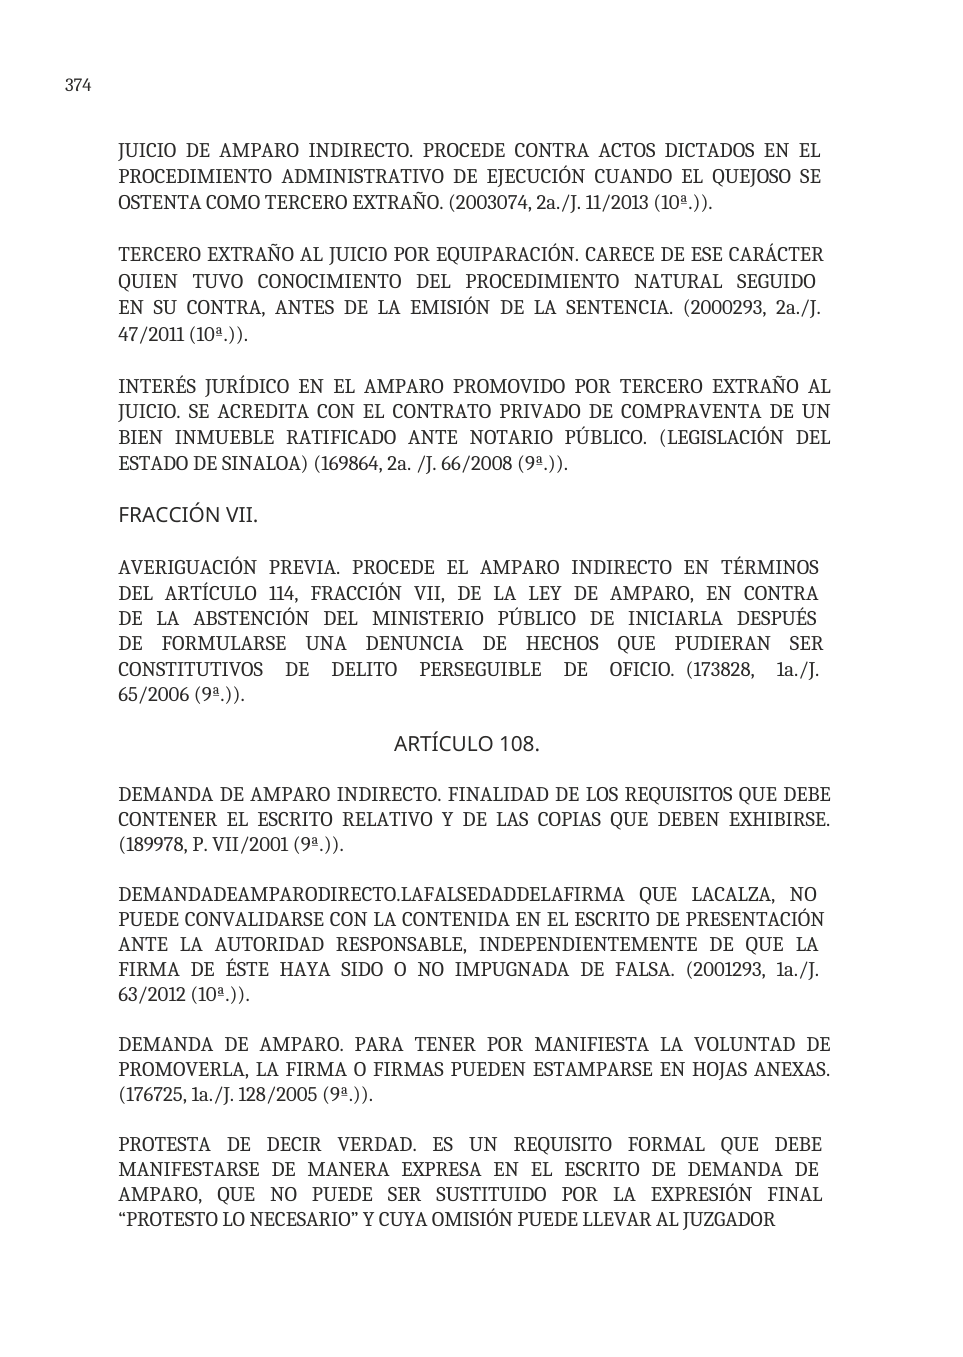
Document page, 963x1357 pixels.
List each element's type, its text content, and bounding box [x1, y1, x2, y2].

text 374 [65, 77, 836, 95]
text DEMANDA DE AMPARO. PARA TENER POR MANIFIESTA LA VOLUNTAD DE PROMOVERLA, LA FIRMA O FIRMAS PUEDEN ESTAMPARSE EN HOJAS ANEXAS. (176725, 1a./J. 128/2005 (9ª.)). [118, 1032, 832, 1107]
text JUICIO DE AMPARO INDIRECTO. PROCEDE CONTRA ACTOS DICTADOS EN EL PROCEDIMIENTO ADMINISTRATIVO DE EJECUCIÓN CUANDO EL QUEJOSO SE OSTENTA COMO TERCERO EXTRAÑO. (2003074, 2a./J. 11/2013 (10ª.)). [118, 137, 831, 215]
text ARTÍCULO 108. [394, 733, 836, 757]
text TERCERO EXTRAÑO AL JUICIO POR EQUIPARACIÓN. CARECE DE ESE CARÁCTER QUIEN TUVO CONOCIMIENTO DEL PROCEDIMIENTO NATURAL SEGUIDO EN SU CONTRA, ANTES DE LA EMISIÓN DE LA SENTENCIA. (2000293, 2a./J. 47/2011 (10ª.)). [118, 241, 832, 346]
text INTERÉS JURÍDICO EN EL AMPARO PROMOVIDO POR TERCERO EXTRAÑO AL JUICIO. SE ACREDITA CON EL CONTRATO PRIVADO DE COMPRAVENTA DE UN BIEN INMUEBLE RATIFICADO ANTE NOTARIO PÚBLICO. (LEGISLACIÓN DEL ESTADO DE SINALOA) (169864, 2a. /J. 66/2008 (9ª.)). [118, 372, 832, 475]
text DEMANDA DE AMPARO INDIRECTO. FINALIDAD DE LOS REQUISITOS QUE DEBE CONTENER EL ESCRITO RELATIVO Y DE LAS COPIAS QUE DEBEN EXHIBIRSE. (189978, P. VII/2001 (9ª.)). [118, 782, 832, 857]
text AVERIGUACIÓN PREVIA. PROCEDE EL AMPARO INDIRECTO EN TÉRMINOS DEL ARTÍCULO 114, FRACCIÓN VII, DE LA LEY DE AMPARO, EN CONTRA DE LA ABSTENCIÓN DEL MINISTERIO PÚBLICO DE INICIARLA DESPUÉS DE FORMULARSE UNA DENUNCIA DE HECHOS QUE PUDIERAN SER CONSTITUTIVOS DE DELITO PERSEGUIBLE DE OFICIO. (173828, 1a./J. 65/2006 (9ª.)). [118, 554, 832, 707]
text DEMANDADEAMPARODIRECTO.LAFALSEDADDELAFIRMA QUE LACALZA, NO PUEDE CONVALIDARSE CON LA CONTENIDA EN EL ESCRITO DE PRESENTACIÓN ANTE LA AUTORIDAD RESPONSABLE, INDEPENDIENTEMENTE DE QUE LA FIRMA DE ÉSTE HAYA SIDO O NO IMPUGNADA DE FALSA. (2001293, 1a./J. 63/2012 (10ª.)). [118, 882, 832, 1007]
text PROTESTA DE DECIR VERDAD. ES UN REQUISITO FORMAL QUE DEBE MANIFESTARSE DE MANERA EXPRESA EN EL ESCRITO DE DEMANDA DE AMPARO, QUE NO PUEDE SER SUSTITUIDO POR LA EXPRESIÓN FINAL “PROTESTO LO NECESARIO” Y CUYA OMISIÓN PUEDE LLEVAR AL JUZGADOR [118, 1132, 832, 1232]
text FRACCIÓN VII. [118, 503, 836, 527]
